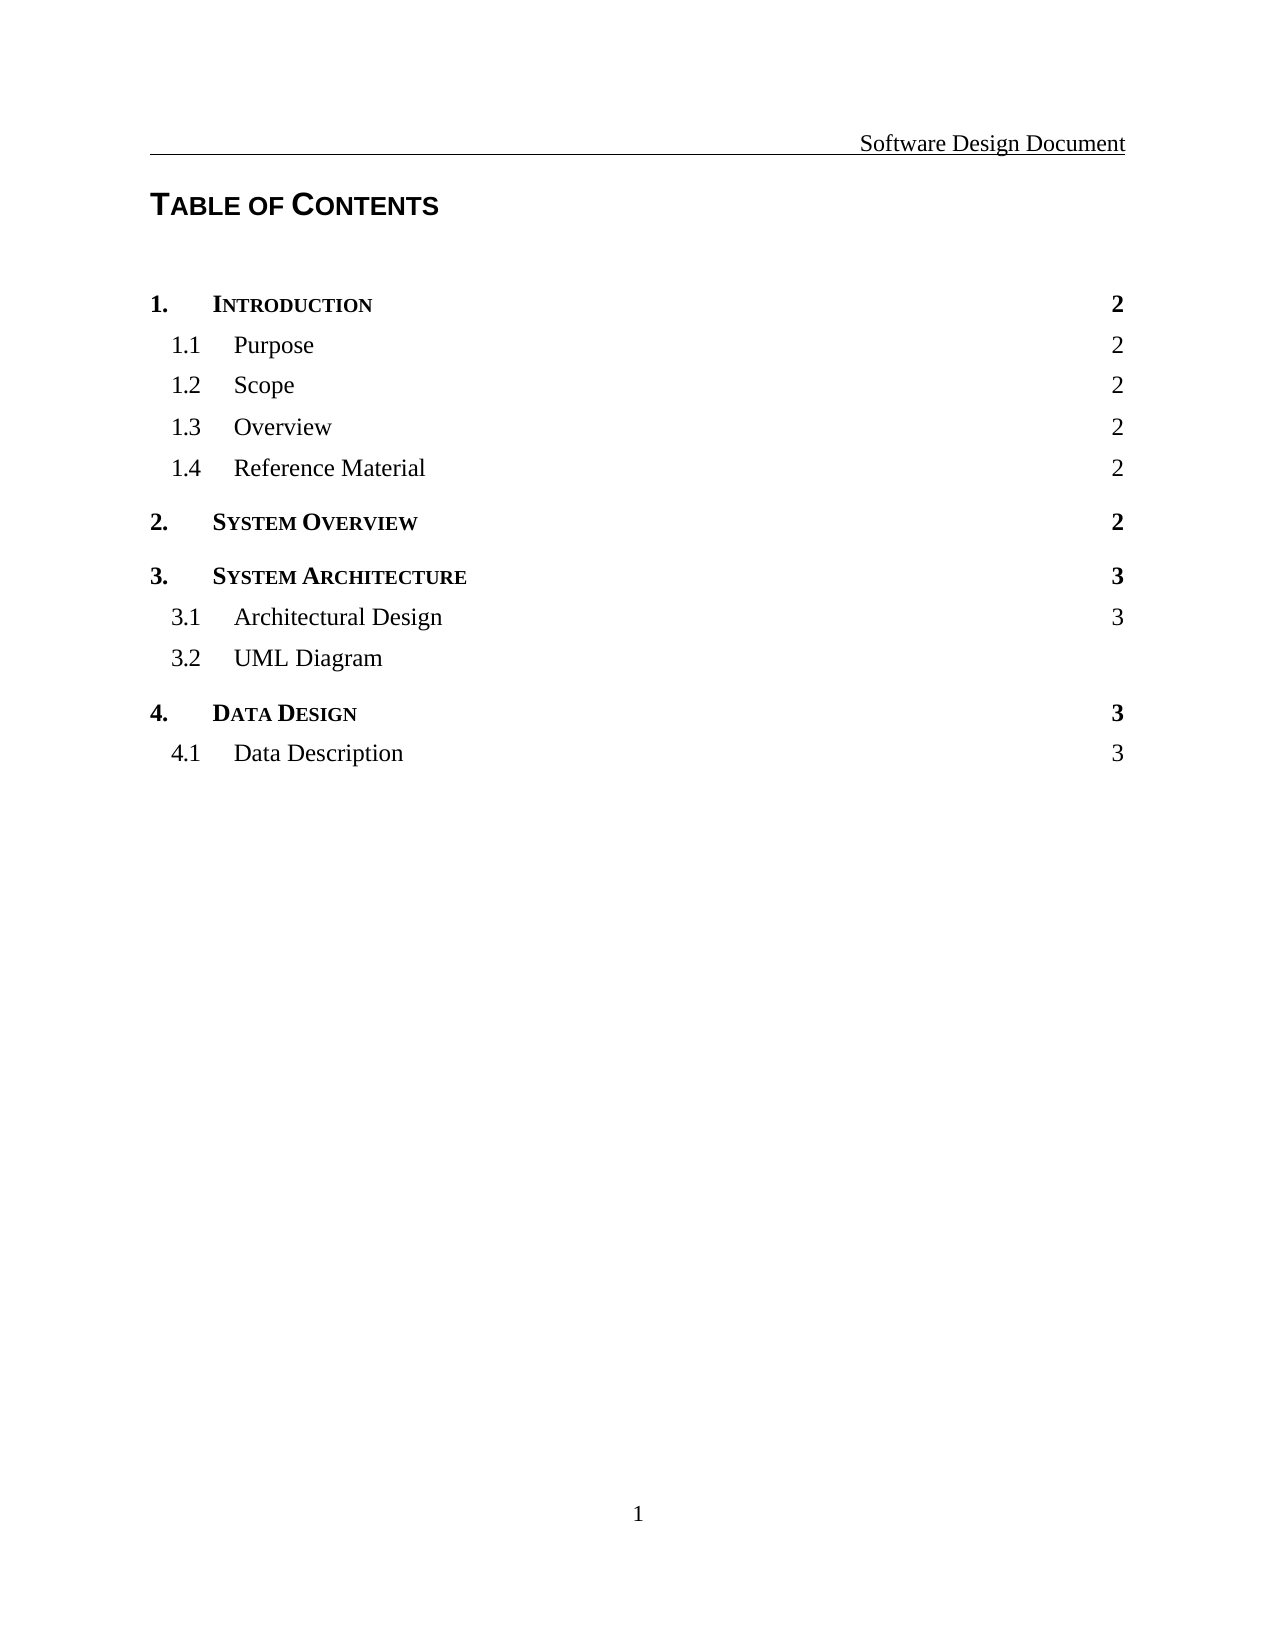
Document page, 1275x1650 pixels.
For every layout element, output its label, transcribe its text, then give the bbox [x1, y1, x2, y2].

text TABLE OF CONTENTS [150, 185, 1137, 222]
